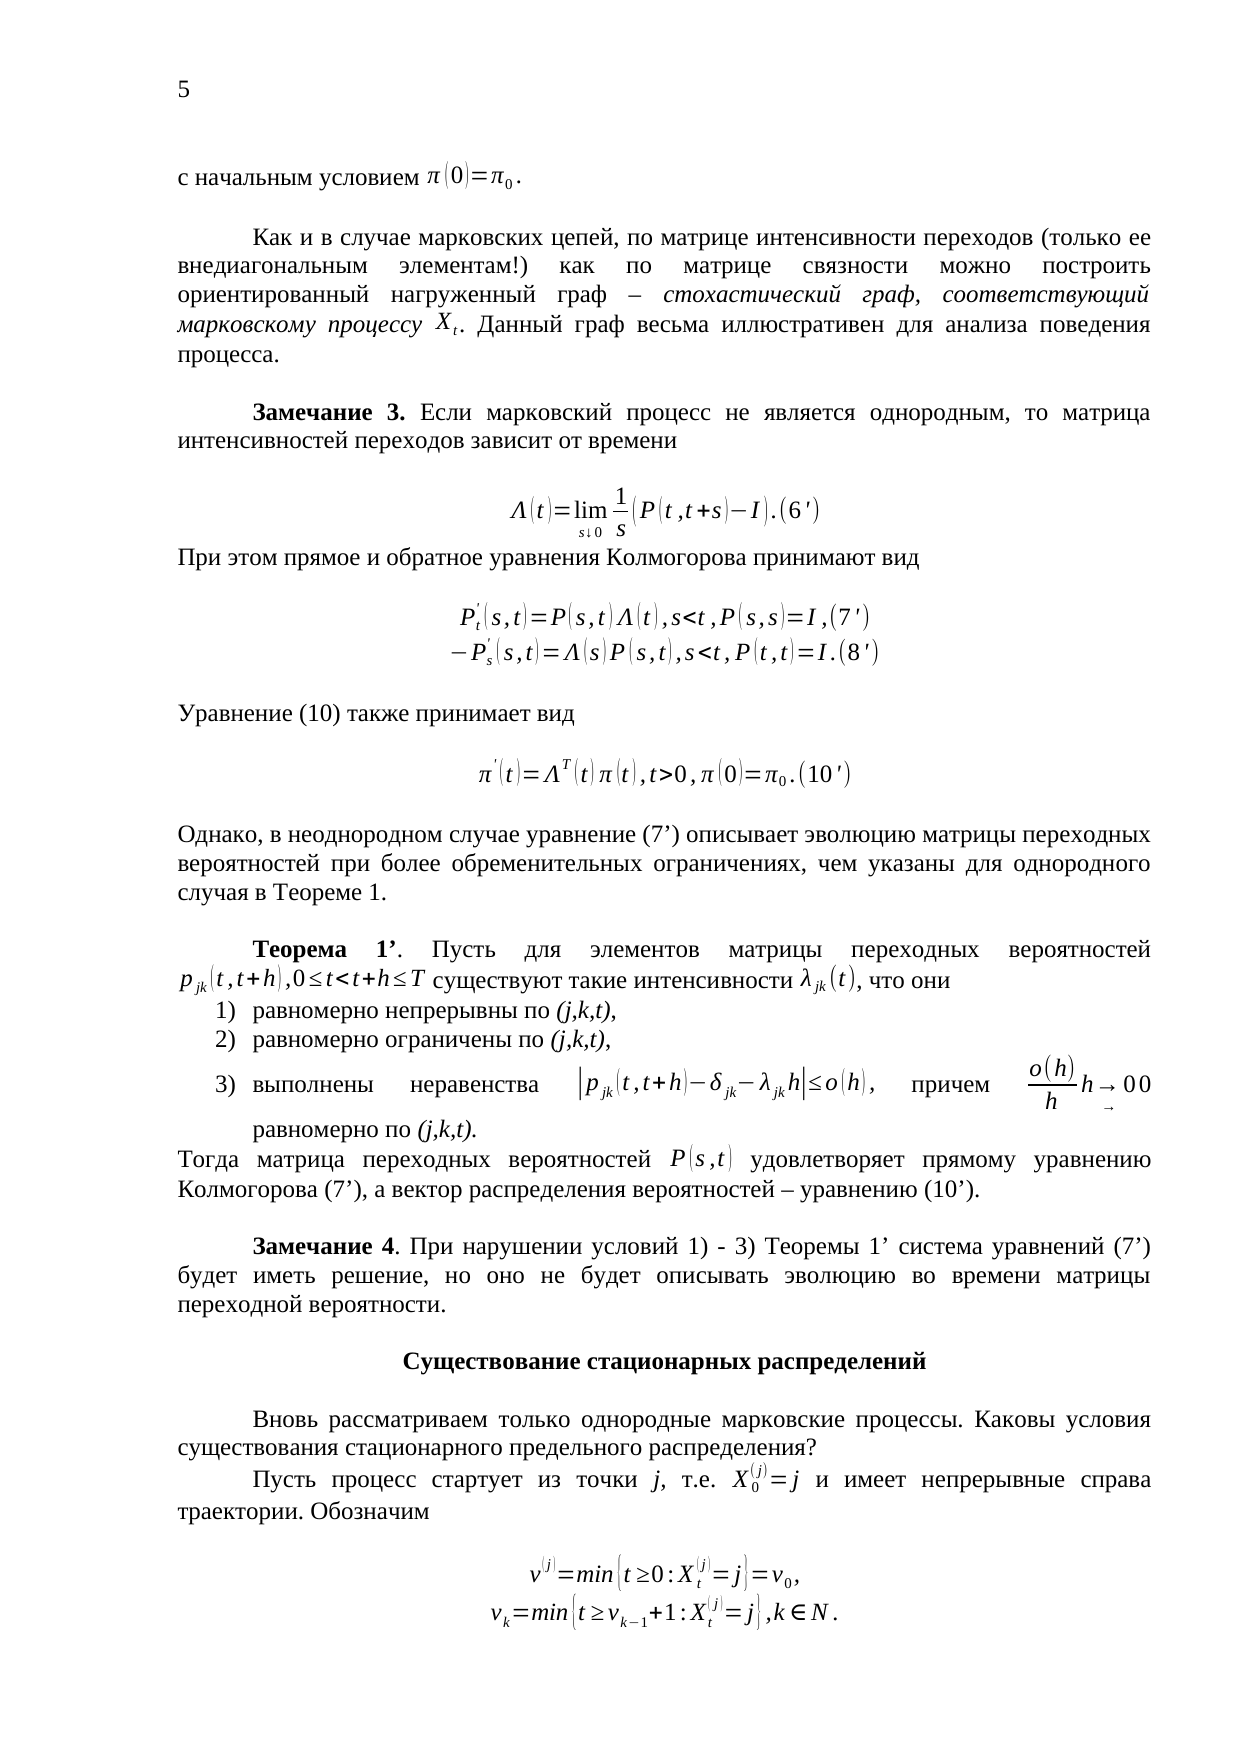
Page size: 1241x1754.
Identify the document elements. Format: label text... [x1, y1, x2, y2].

text Как и в случае марковских цепей, по матрице интенсивности переходов (только ее внедиагональным элементам!) как по матрице связности можно построить ориентированный нагруженный граф – стохастический граф, соответствующий марковскому процессу . Данный граф весьма иллюстративен для анализа поведения процесса. [177, 222, 1152, 368]
text Тогда матрица переходных вероятностей удовлетворяет прямому уравнению Колмогорова (7’), а вектор распределения вероятностей – уравнению (10’). [177, 1143, 1152, 1202]
text При этом прямое и обратное уравнения Колмогорова принимают вид [177, 542, 1152, 571]
text с начальным условием [177, 160, 1152, 193]
text Замечание 3. Если марковский процесс не является однородным, то матрица интенсивностей переходов зависит от времени [177, 397, 1152, 454]
text Пусть процесс стартует из точки j, т.е. и имеет непрерывные справа траектории. Обозначим [177, 1461, 1152, 1525]
text Замечание 4. При нарушении условий 1) - 3) Теоремы 1’ система уравнений (7’) будет иметь решение, но оно не будет описывать эволюцию во времени матрицы переходной вероятности. [177, 1231, 1152, 1317]
list равномерно ограничены по (j,k,t), [215, 1024, 1152, 1053]
text Теорема 1’. Пусть для элементов матрицы переходных вероятностей существуют такие интенсивности , что они [177, 934, 1152, 996]
list равномерно непрерывны по (j,k,t), [215, 996, 1152, 1024]
list выполнены неравенства причем равномерно по (j,k,t). [215, 1053, 1152, 1143]
text Вновь рассматриваем только однородные марковские процессы. Каковы условия существования стационарного предельного распределения? [177, 1404, 1152, 1461]
text Существование стационарных распределений [177, 1346, 1152, 1375]
text Однако, в неоднородном случае уравнение (7’) описывает эволюцию матрицы переходных вероятностей при более обременительных ограничениях, чем указаны для однородного случая в Теореме 1. [177, 819, 1152, 905]
text Уравнение (10) также принимает вид [177, 698, 1152, 727]
